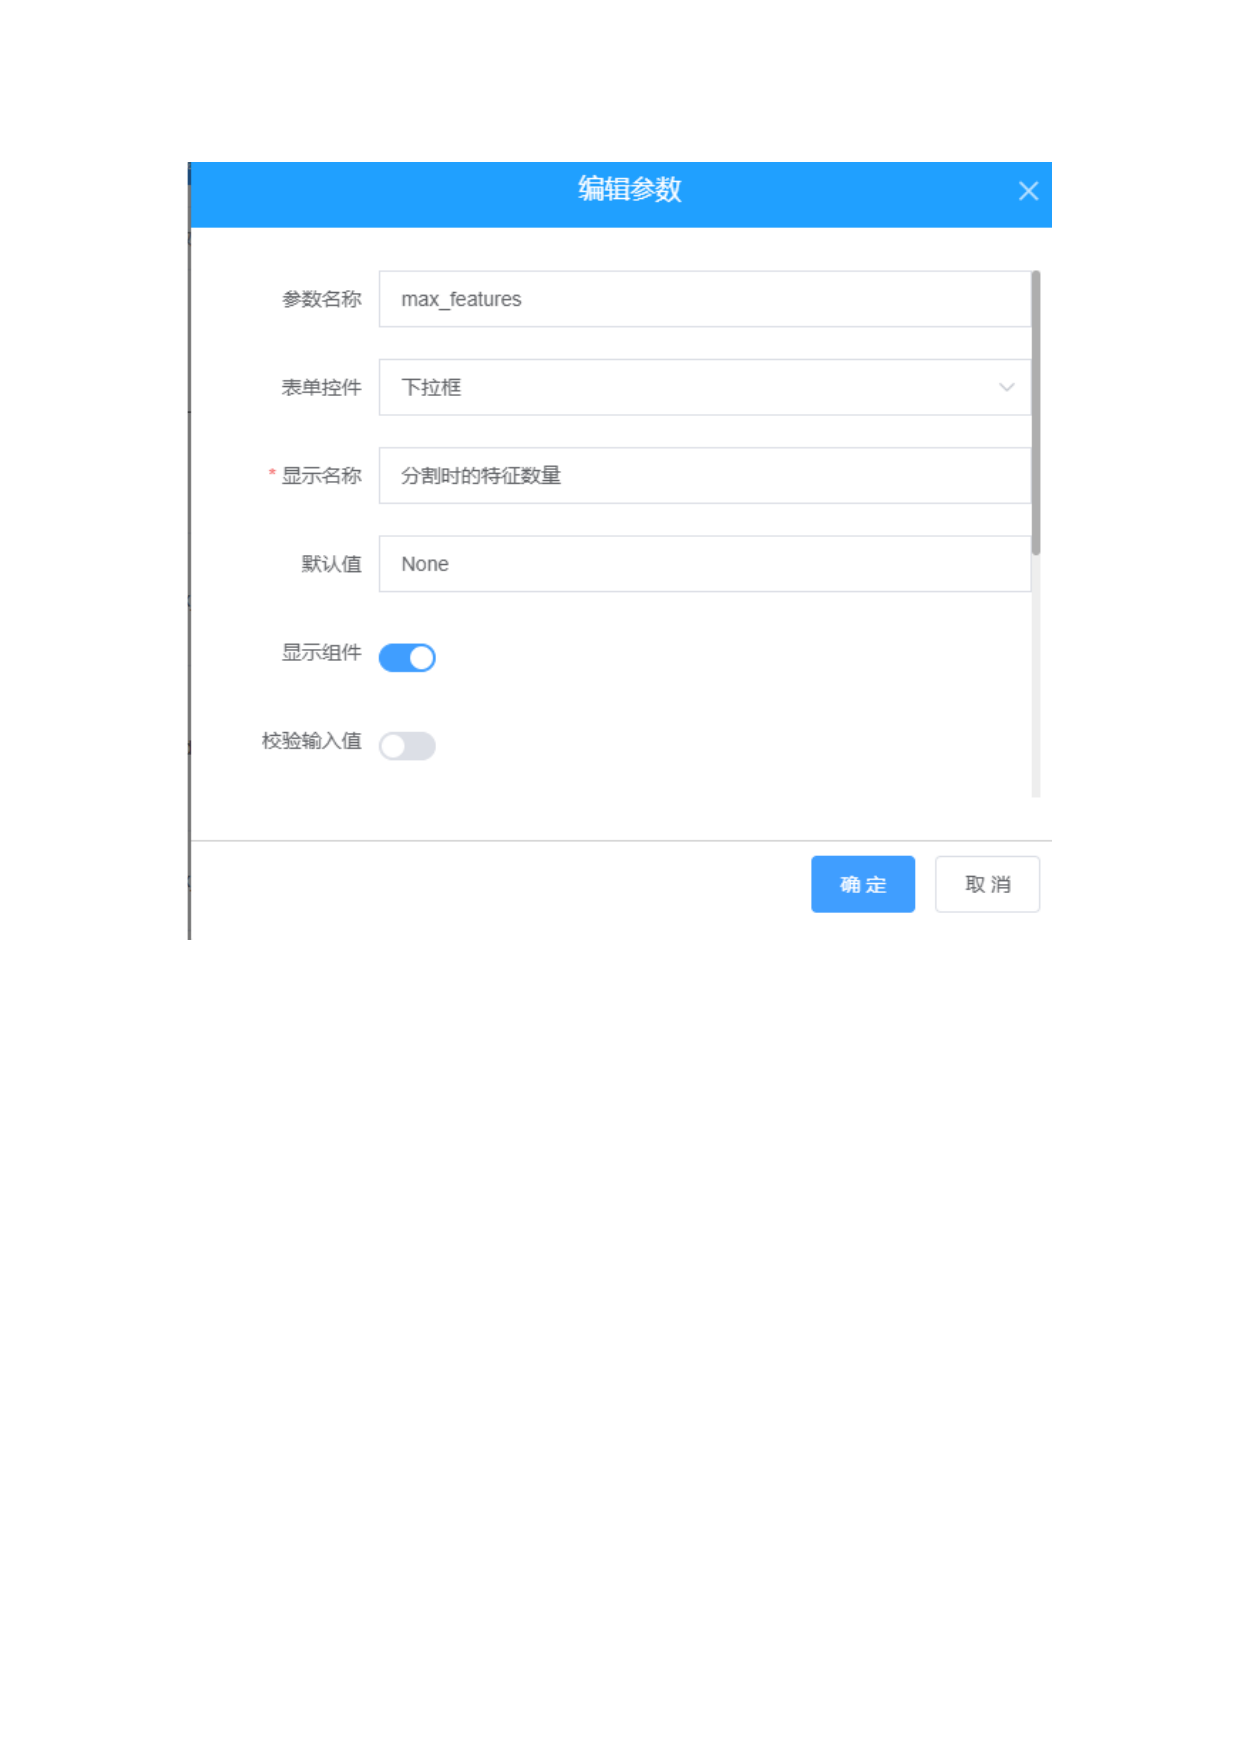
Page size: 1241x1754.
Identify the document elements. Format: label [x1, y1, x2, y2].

picture [187, 162, 1052, 940]
